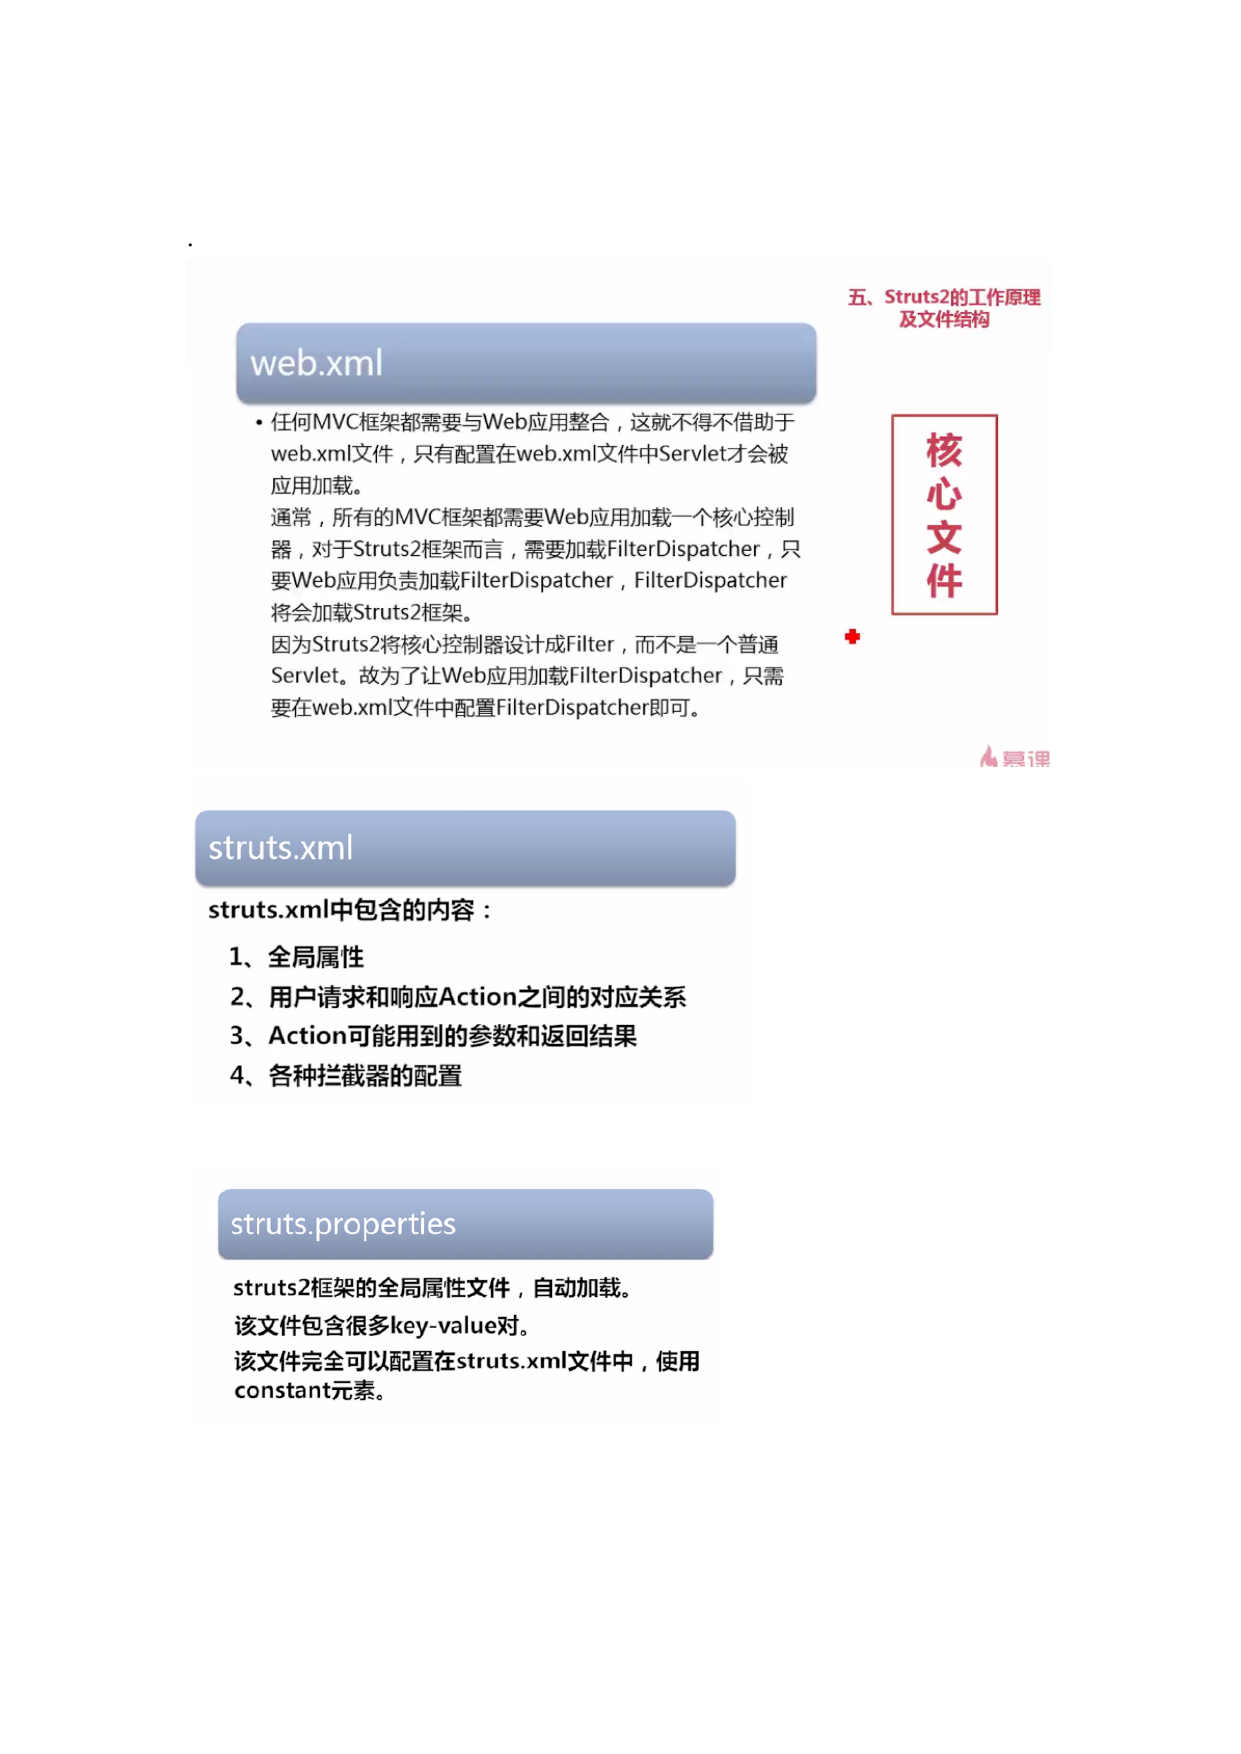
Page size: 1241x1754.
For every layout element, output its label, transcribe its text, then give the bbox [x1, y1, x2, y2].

picture [187, 1169, 724, 1422]
picture [187, 779, 752, 1106]
picture [187, 259, 1052, 767]
